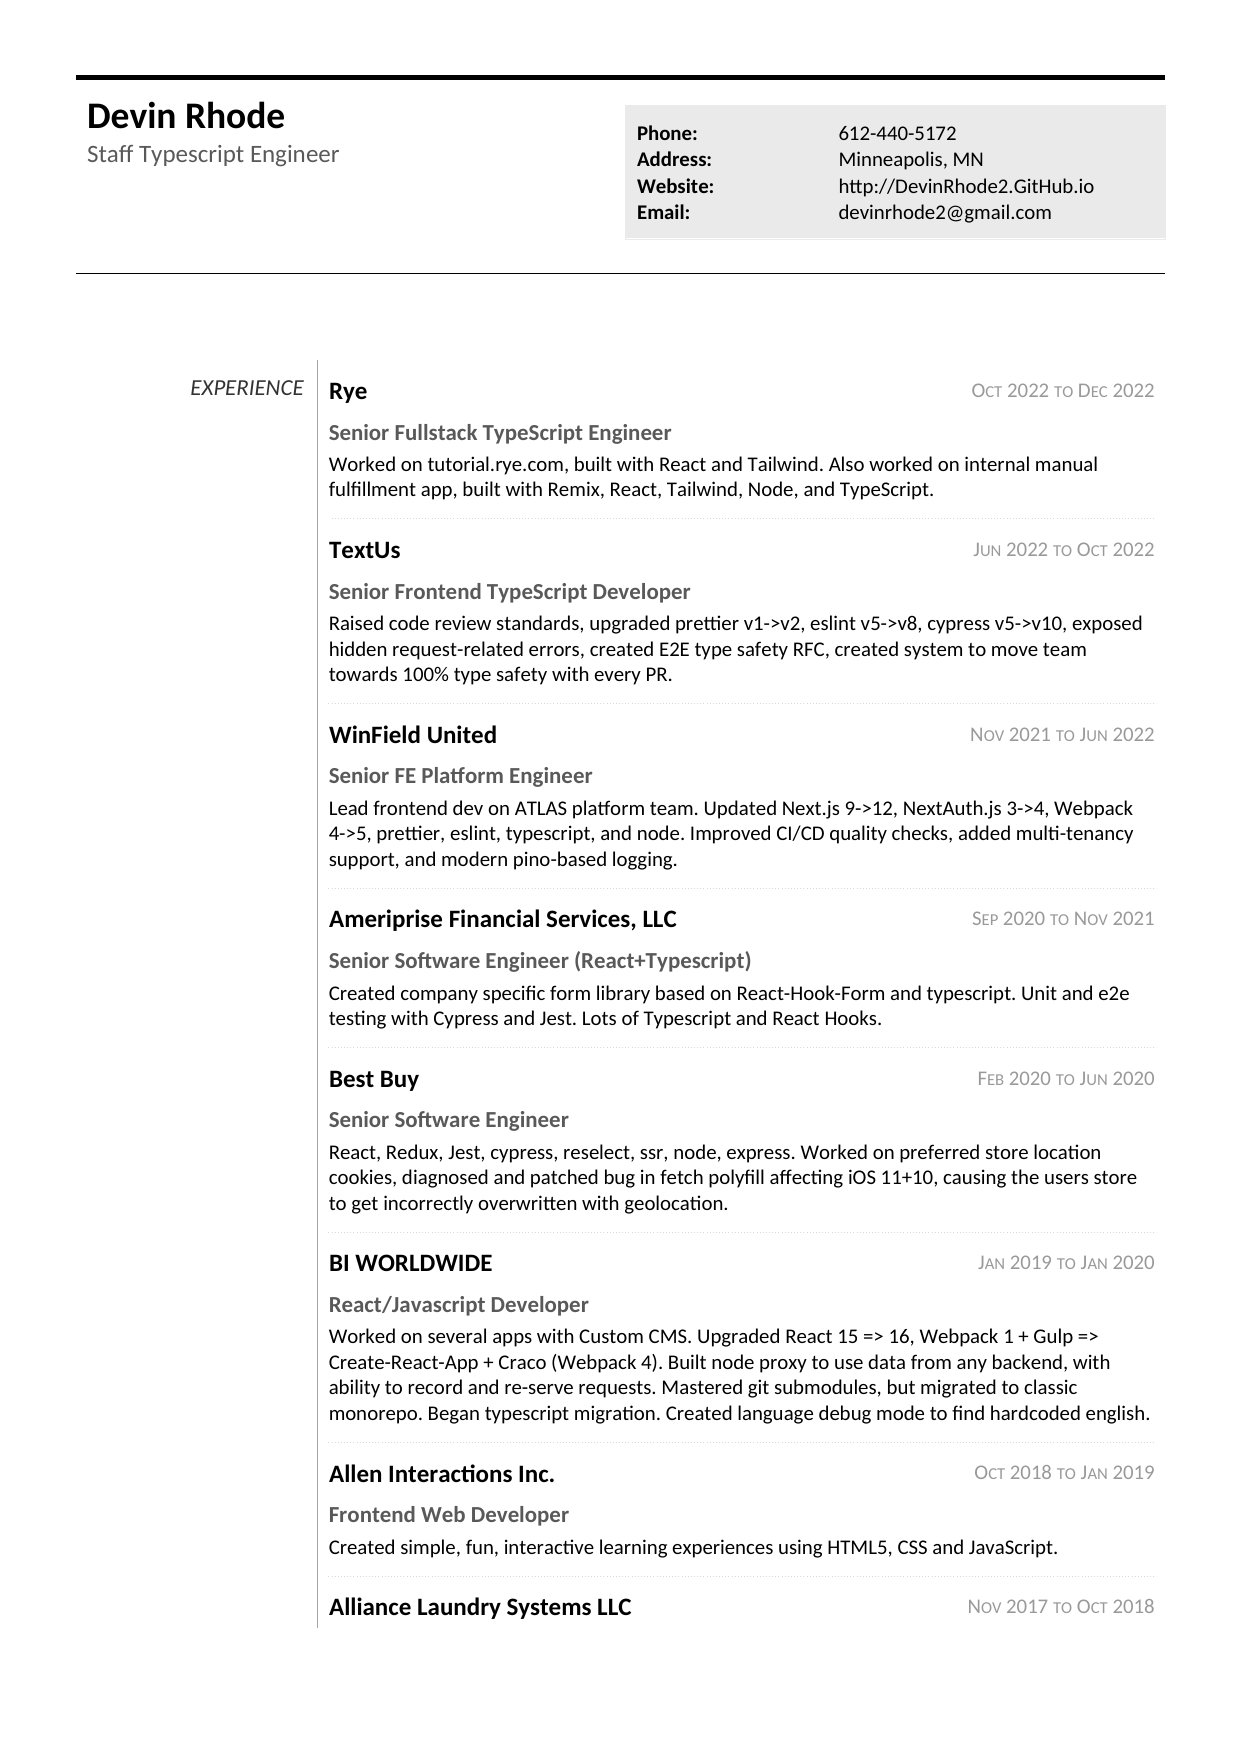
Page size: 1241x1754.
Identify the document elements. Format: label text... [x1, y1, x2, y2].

table_header [604, 80, 1165, 273]
table_header Experience [75, 360, 317, 1628]
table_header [318, 360, 1165, 1628]
table_header Devin Rhode Staff Typescript Engineer [76, 80, 603, 273]
